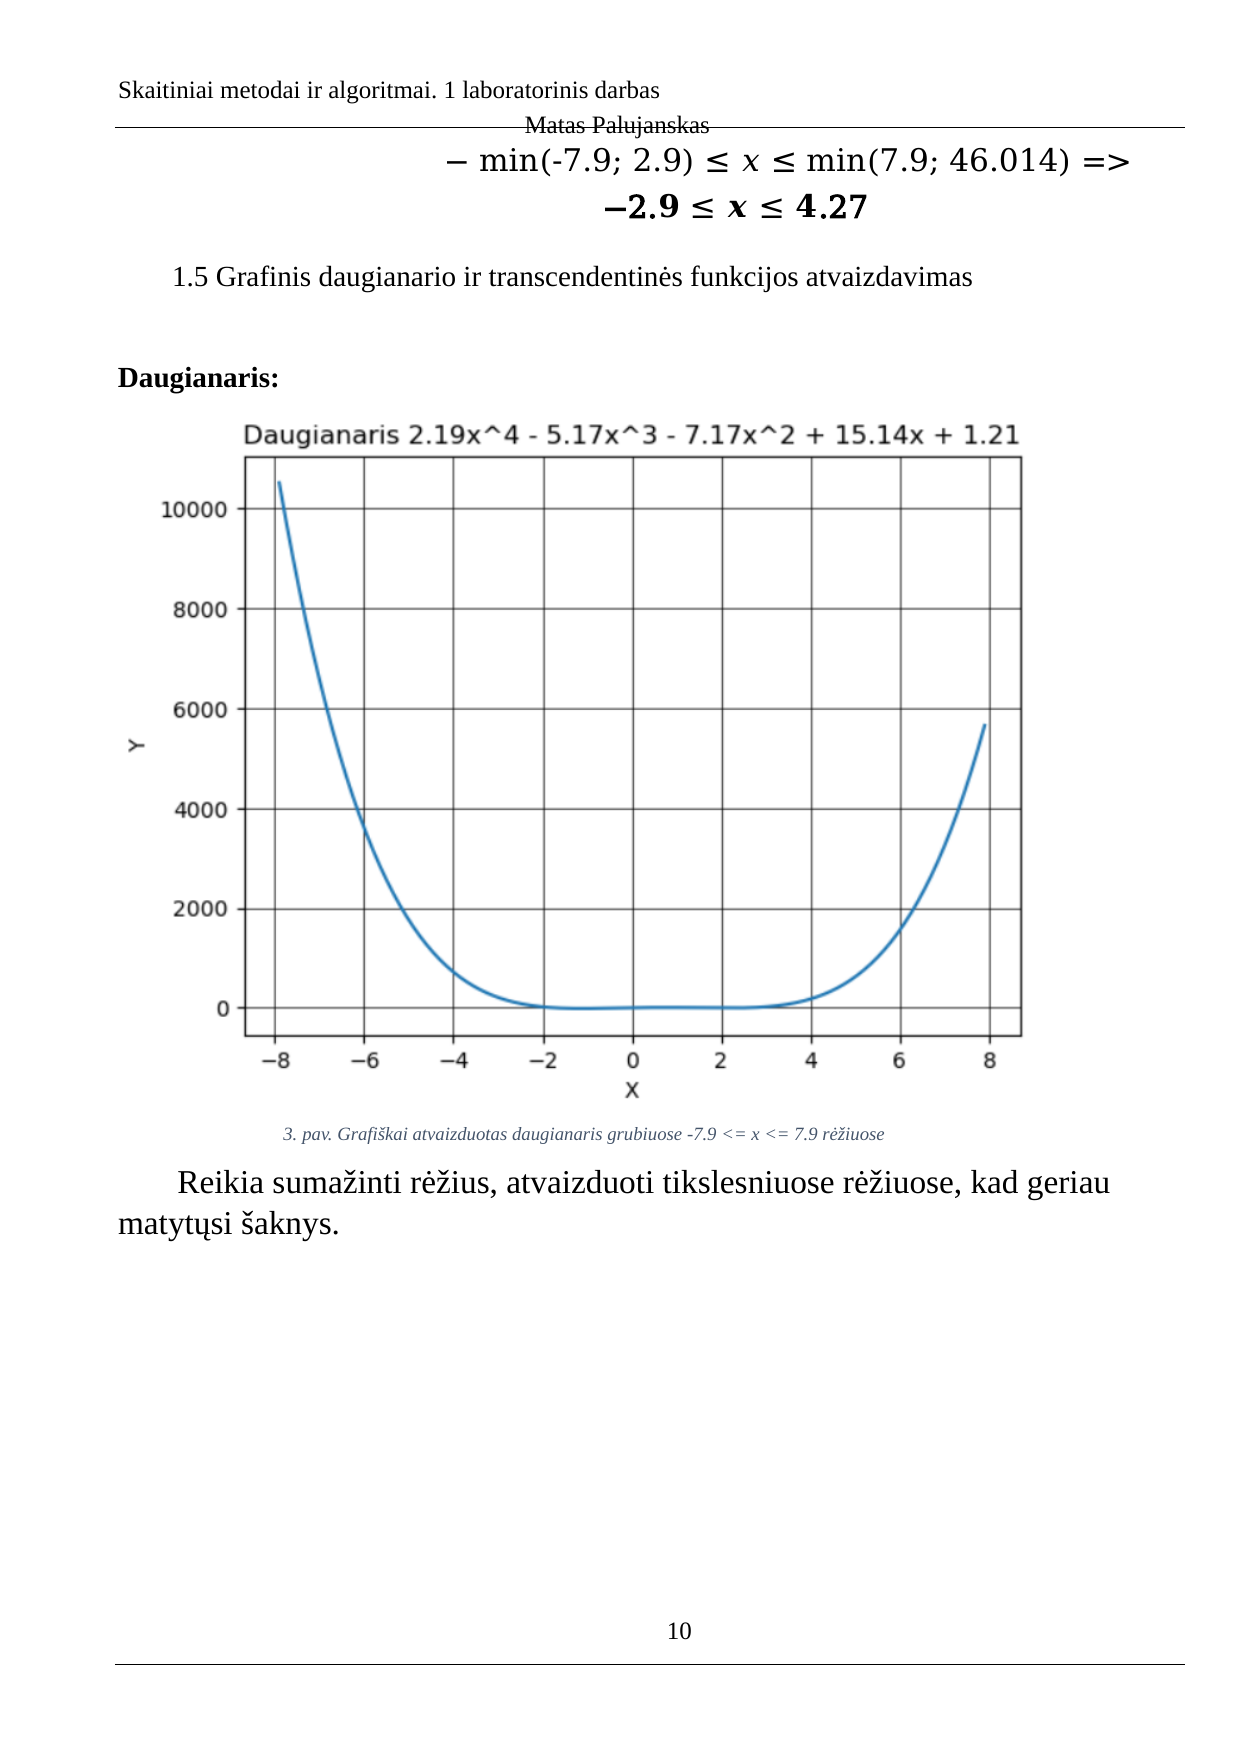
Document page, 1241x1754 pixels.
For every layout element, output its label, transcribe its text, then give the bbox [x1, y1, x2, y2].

text Daugianaris: [118, 360, 1186, 394]
list pav. Grafiškai atvaizduotas daugianaris grubiuose -7.9 <= x <= 7.9 rėžiuose [283, 1123, 1177, 1145]
text − min(-7.9; 2.9) ≤ 𝑥 ≤ min(7.9; 46.014) => [444, 141, 1186, 178]
text Reikia sumažinti rėžius, atvaizduoti tikslesniuose rėžiuose, kad geriau matytųsi šaknys. [118, 1162, 1185, 1242]
subtitle 1.5 Grafinis daugianario ir transcendentinės funkcijos atvaizdavimas [172, 259, 1186, 293]
text −2.𝟗 ≤ 𝒙 ≤ 𝟒.27 [285, 187, 1186, 224]
picture [117, 413, 1040, 1107]
